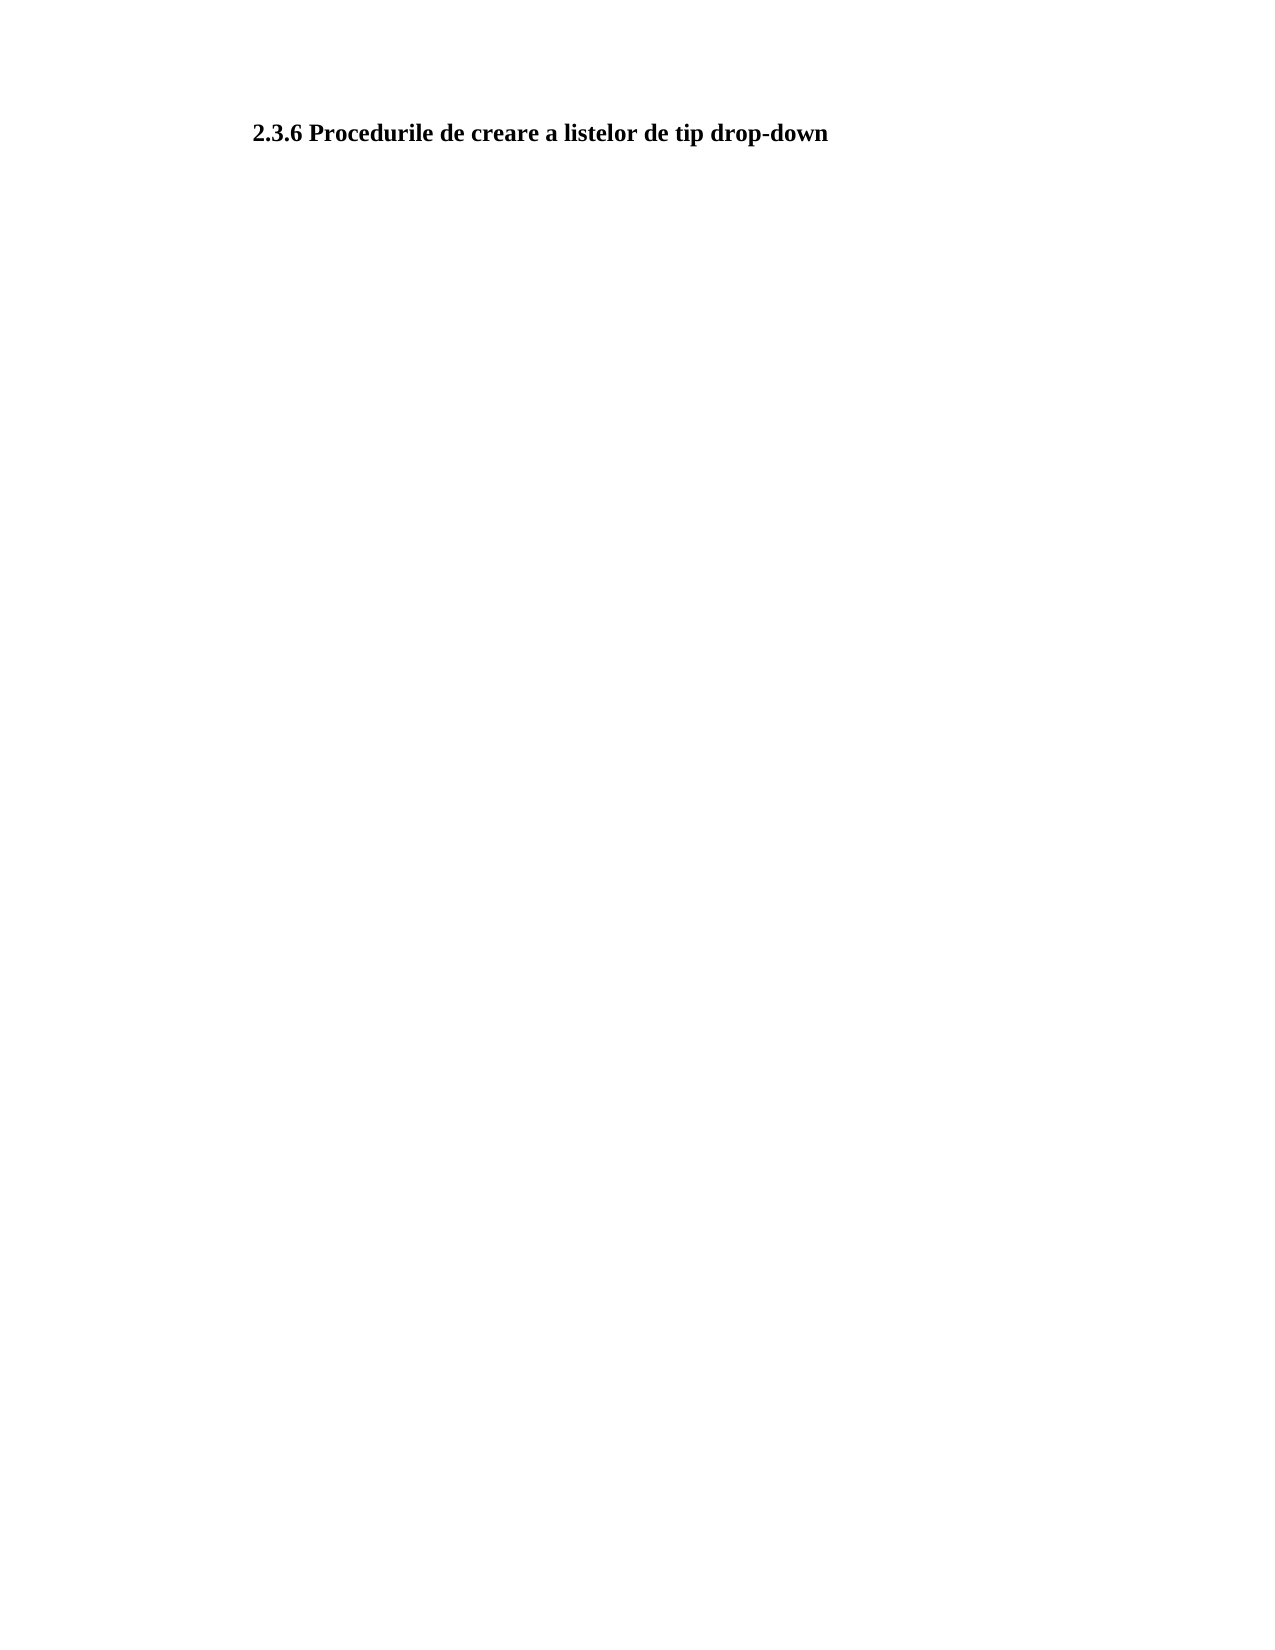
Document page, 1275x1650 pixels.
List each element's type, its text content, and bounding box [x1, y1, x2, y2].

text 2.3.6 Procedurile de creare a listelor de tip drop-down [177, 118, 1186, 147]
